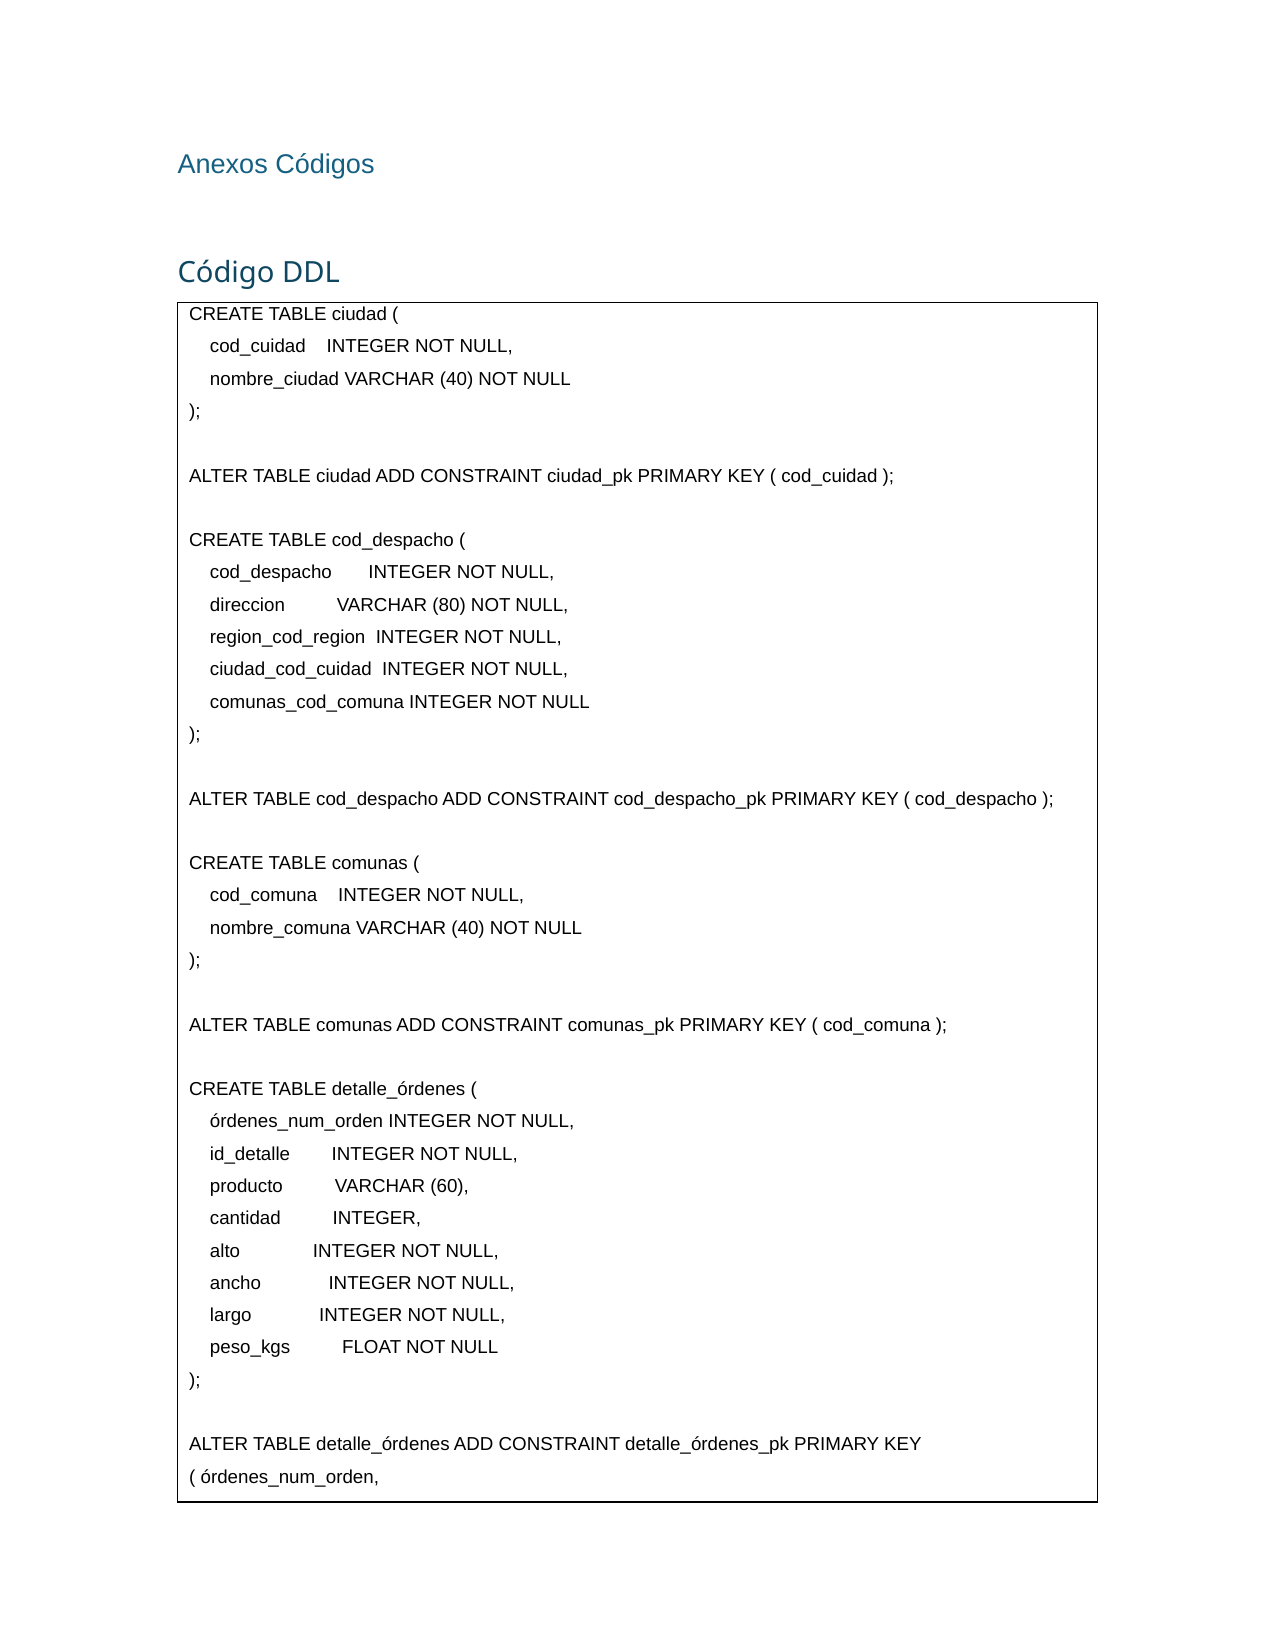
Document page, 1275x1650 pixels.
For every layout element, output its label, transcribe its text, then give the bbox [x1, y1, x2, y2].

subtitle Código DDL [177, 251, 1098, 291]
text Anexos Códigos [177, 148, 1098, 179]
